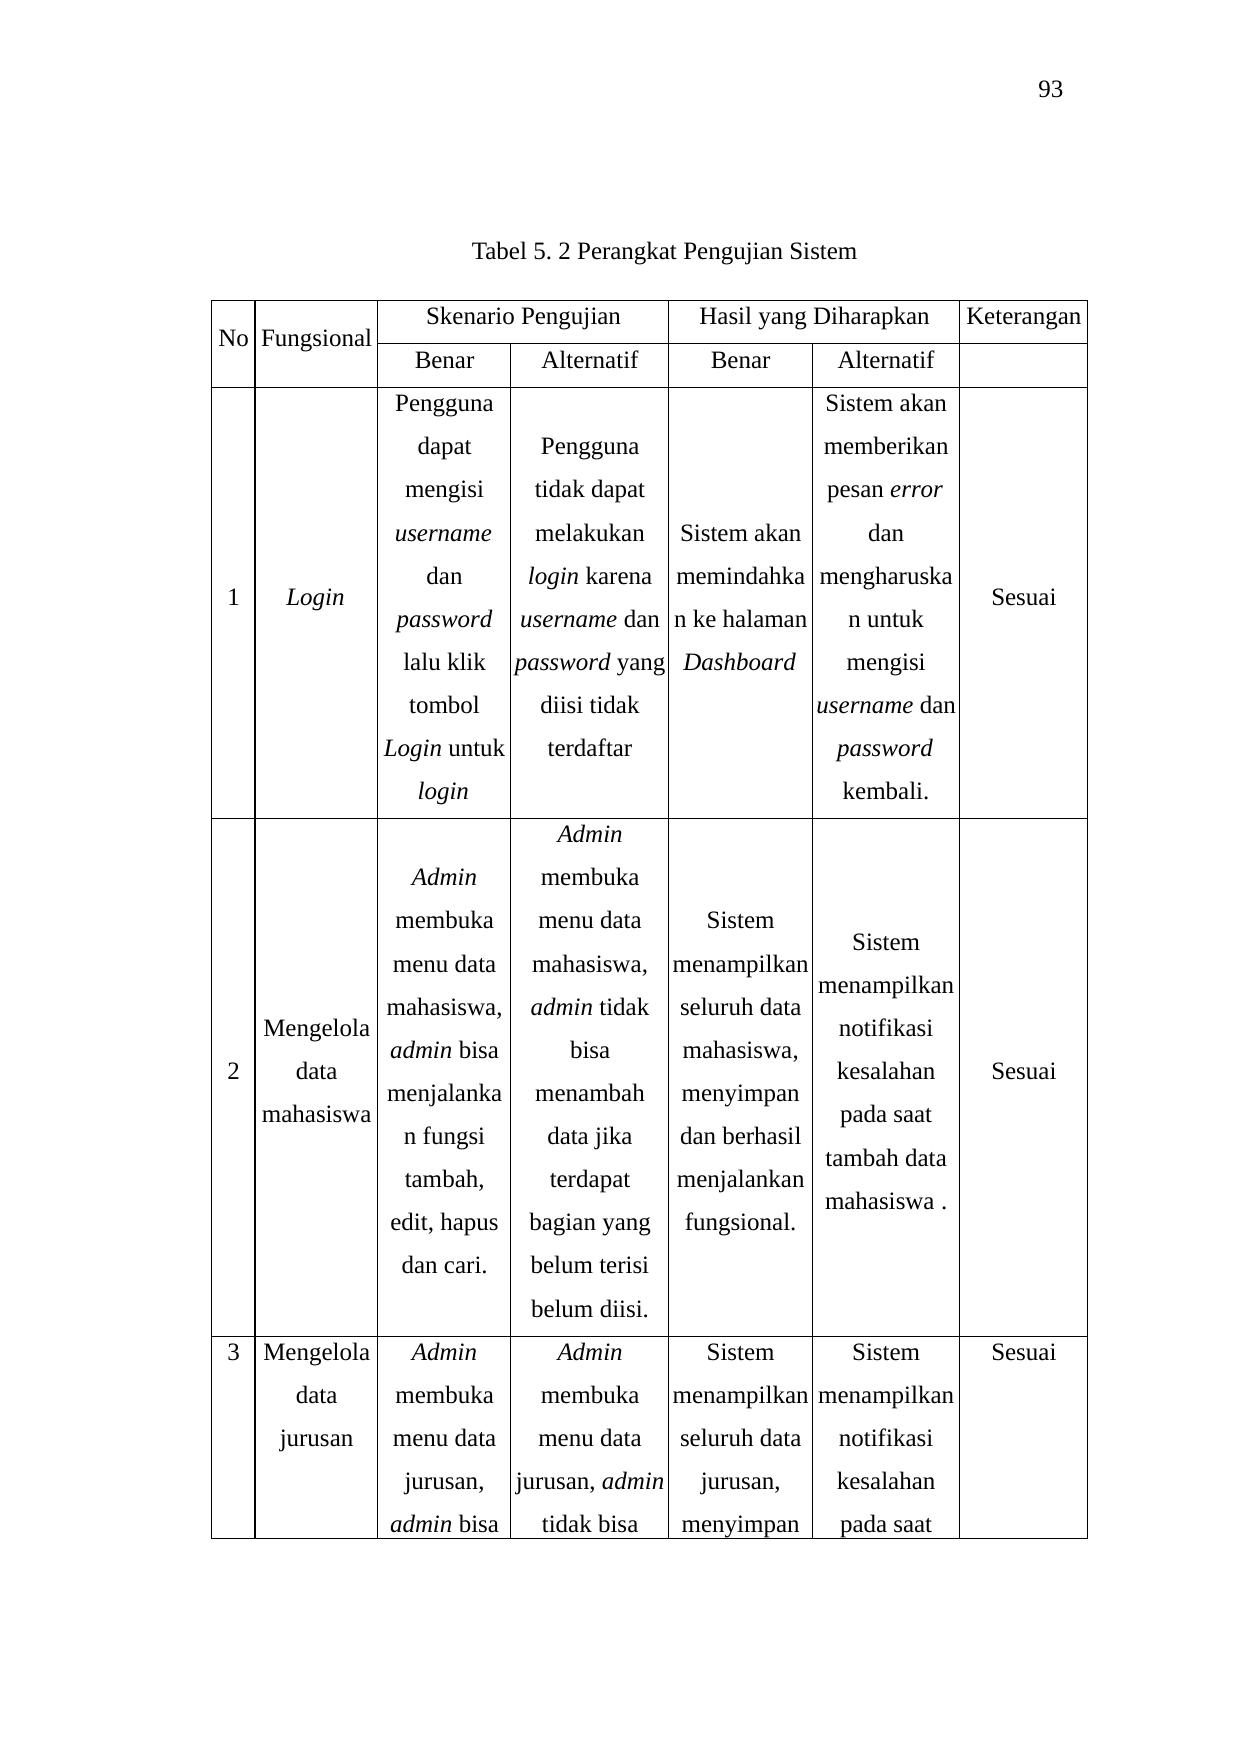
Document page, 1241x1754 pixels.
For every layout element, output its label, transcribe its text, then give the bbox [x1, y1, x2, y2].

table_cell [960, 344, 1087, 387]
table_header Fungsional [256, 301, 377, 387]
table_cell 3 [212, 1337, 254, 1538]
table_cell Admin membuka menu data mahasiswa, admin tidak bisa menambah data jika terdapat bagian yang belum terisi belum diisi. [511, 819, 668, 1336]
table_cell Pengguna dapat mengisi username dan password lalu klik tombol Login untuk login [378, 388, 510, 818]
table_cell Pengguna tidak dapat melakukan login karena username dan password yang diisi tidak terdaftar [511, 388, 668, 818]
table_cell Login [256, 388, 377, 818]
table_cell Sesuai [960, 819, 1087, 1336]
table_cell Sesuai [960, 388, 1087, 818]
table_header Keterangan [960, 301, 1087, 343]
table_cell Alternatif [813, 344, 959, 387]
table_cell Benar [669, 344, 812, 387]
table_cell Admin membuka menu data mahasiswa, admin bisa menjalankan fungsi tambah, edit, hapus dan cari. [378, 819, 510, 1336]
table_cell Sistem akan memindahkan ke halaman Dashboard [669, 388, 812, 818]
table_cell Sistem menampilkan notifikasi kesalahan pada saat tambah data mahasiswa . [813, 819, 959, 1336]
table_cell 2 [212, 819, 254, 1336]
table_cell Sistem akan memberikan pesan error dan mengharuskan untuk mengisi username dan password kembali. [813, 388, 959, 818]
table_header No [212, 301, 254, 387]
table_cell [378, 1337, 510, 1538]
table_cell Alternatif [511, 344, 668, 387]
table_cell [511, 1337, 668, 1538]
table_cell Benar [378, 344, 510, 387]
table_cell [669, 1337, 812, 1538]
table_cell Mengelola data jurusan [256, 1337, 377, 1538]
table_cell Sistem menampilkan seluruh data mahasiswa, menyimpan dan berhasil menjalankan fungsional. [669, 819, 812, 1336]
table_header Skenario Pengujian [378, 301, 668, 343]
table_header Hasil yang Diharapkan [669, 301, 959, 343]
table_cell Mengelola data mahasiswa [256, 819, 377, 1336]
table_cell 1 [212, 388, 254, 818]
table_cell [813, 1337, 959, 1538]
table_cell Sesuai [960, 1337, 1087, 1538]
